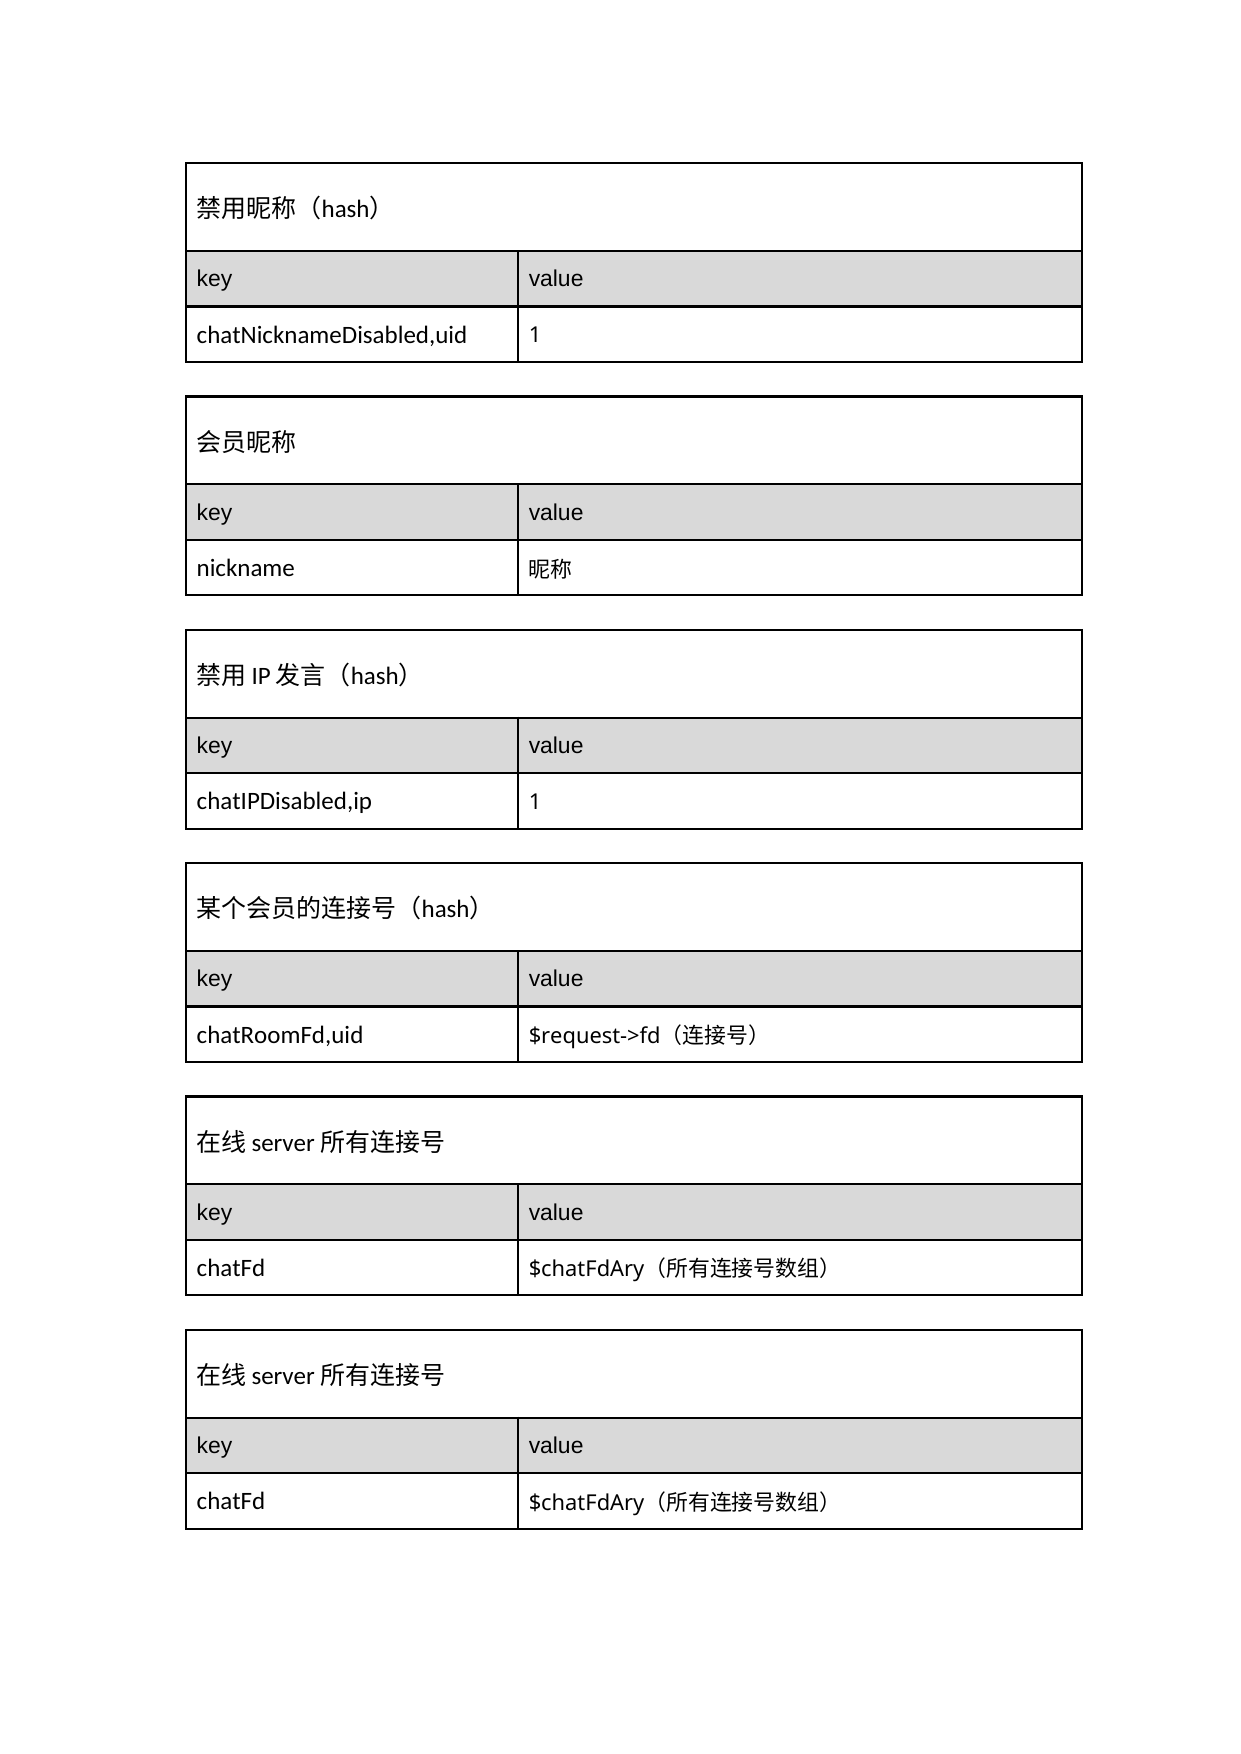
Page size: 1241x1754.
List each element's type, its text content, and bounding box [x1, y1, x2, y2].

table_cell value [519, 1185, 1081, 1239]
table_header 在线server所有连接号 [187, 1098, 1081, 1183]
table_cell 昵称 [519, 541, 1081, 594]
table_cell chatNicknameDisabled,uid [187, 308, 517, 361]
table_cell value [519, 719, 1081, 772]
table_cell $request->fd（连接号） [519, 1008, 1081, 1061]
table_cell 1 [519, 308, 1081, 361]
table_cell value [519, 485, 1081, 539]
table_header 禁用IP发言（hash） [187, 631, 1081, 717]
table_cell chatFd [187, 1474, 517, 1527]
table_cell key [187, 719, 517, 772]
table_cell key [187, 1419, 517, 1472]
table_header 某个会员的连接号（hash） [187, 864, 1081, 950]
table_cell $chatFdAry（所有连接号数组） [519, 1474, 1081, 1527]
table_cell 1 [519, 774, 1081, 827]
table_cell chatFd [187, 1241, 517, 1294]
table_cell value [519, 1419, 1081, 1472]
table_cell key [187, 485, 517, 539]
table_cell $chatFdAry（所有连接号数组） [519, 1241, 1081, 1294]
table_cell chatRoomFd,uid [187, 1008, 517, 1061]
table_header 在线server所有连接号 [187, 1331, 1081, 1417]
table_cell chatIPDisabled,ip [187, 774, 517, 827]
table_cell key [187, 1185, 517, 1239]
table_cell value [519, 952, 1081, 1005]
table_cell key [187, 952, 517, 1005]
table_cell nickname [187, 541, 517, 594]
table_cell value [519, 252, 1081, 305]
table_header 禁用昵称（hash） [187, 164, 1081, 250]
table_cell key [187, 252, 517, 305]
table_header 会员昵称 [187, 398, 1081, 483]
